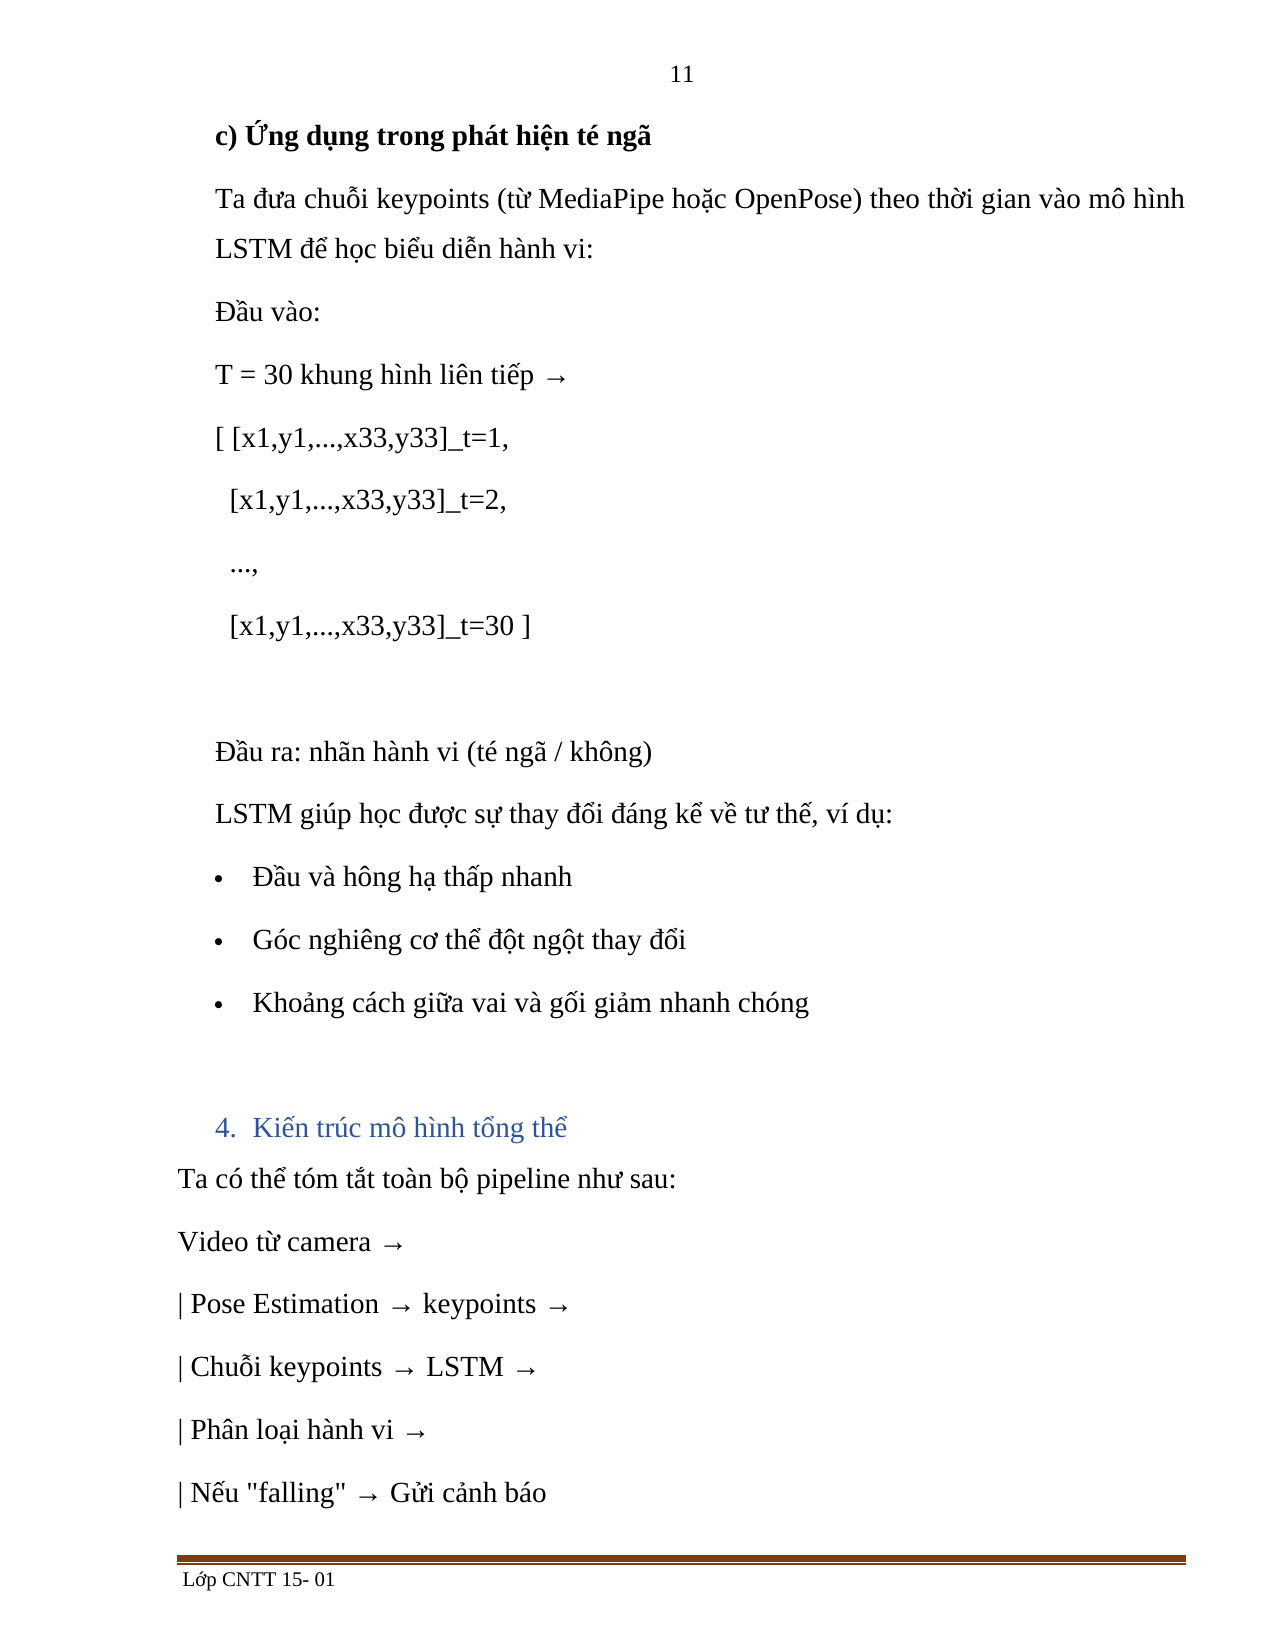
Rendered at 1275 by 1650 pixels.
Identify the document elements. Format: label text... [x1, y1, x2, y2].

text Ta đưa chuỗi keypoints (từ MediaPipe hoặc OpenPose) theo thời gian vào mô hình LSTM để học biểu diễn hành vi: [215, 181, 1186, 265]
text | Pose Estimation → keypoints → [177, 1287, 1186, 1320]
text ..., [215, 545, 1186, 579]
text Ta có thể tóm tắt toàn bộ pipeline như sau: [177, 1161, 1186, 1194]
text Video từ camera → [177, 1224, 1186, 1257]
text T = 30 khung hình liên tiếp → [215, 357, 1186, 390]
text c) Ứng dụng trong phát hiện té ngã [215, 118, 1186, 152]
text | Chuỗi keypoints → LSTM → [177, 1349, 1186, 1383]
text | Nếu "falling" → Gửi cảnh báo [177, 1475, 1186, 1508]
text [x1,y1,...,x33,y33]_t=2, [215, 482, 1186, 516]
list Khoảng cách giữa vai và gối giảm nhanh chóng [215, 985, 1186, 1018]
text [ [x1,y1,...,x33,y33]_t=1, [215, 420, 1186, 453]
text Đầu ra: nhãn hành vi (té ngã / không) [215, 734, 1186, 767]
list Góc nghiêng cơ thể đột ngột thay đổi [215, 922, 1186, 956]
subtitle Kiến trúc mô hình tổng thể [215, 1111, 1186, 1144]
list Đầu và hông hạ thấp nhanh [215, 859, 1186, 893]
text LSTM giúp học được sự thay đổi đáng kể về tư thế, ví dụ: [215, 797, 1186, 830]
text | Phân loại hành vi → [177, 1412, 1186, 1446]
text Đầu vào: [215, 294, 1186, 328]
text [x1,y1,...,x33,y33]_t=30 ] [215, 608, 1186, 642]
